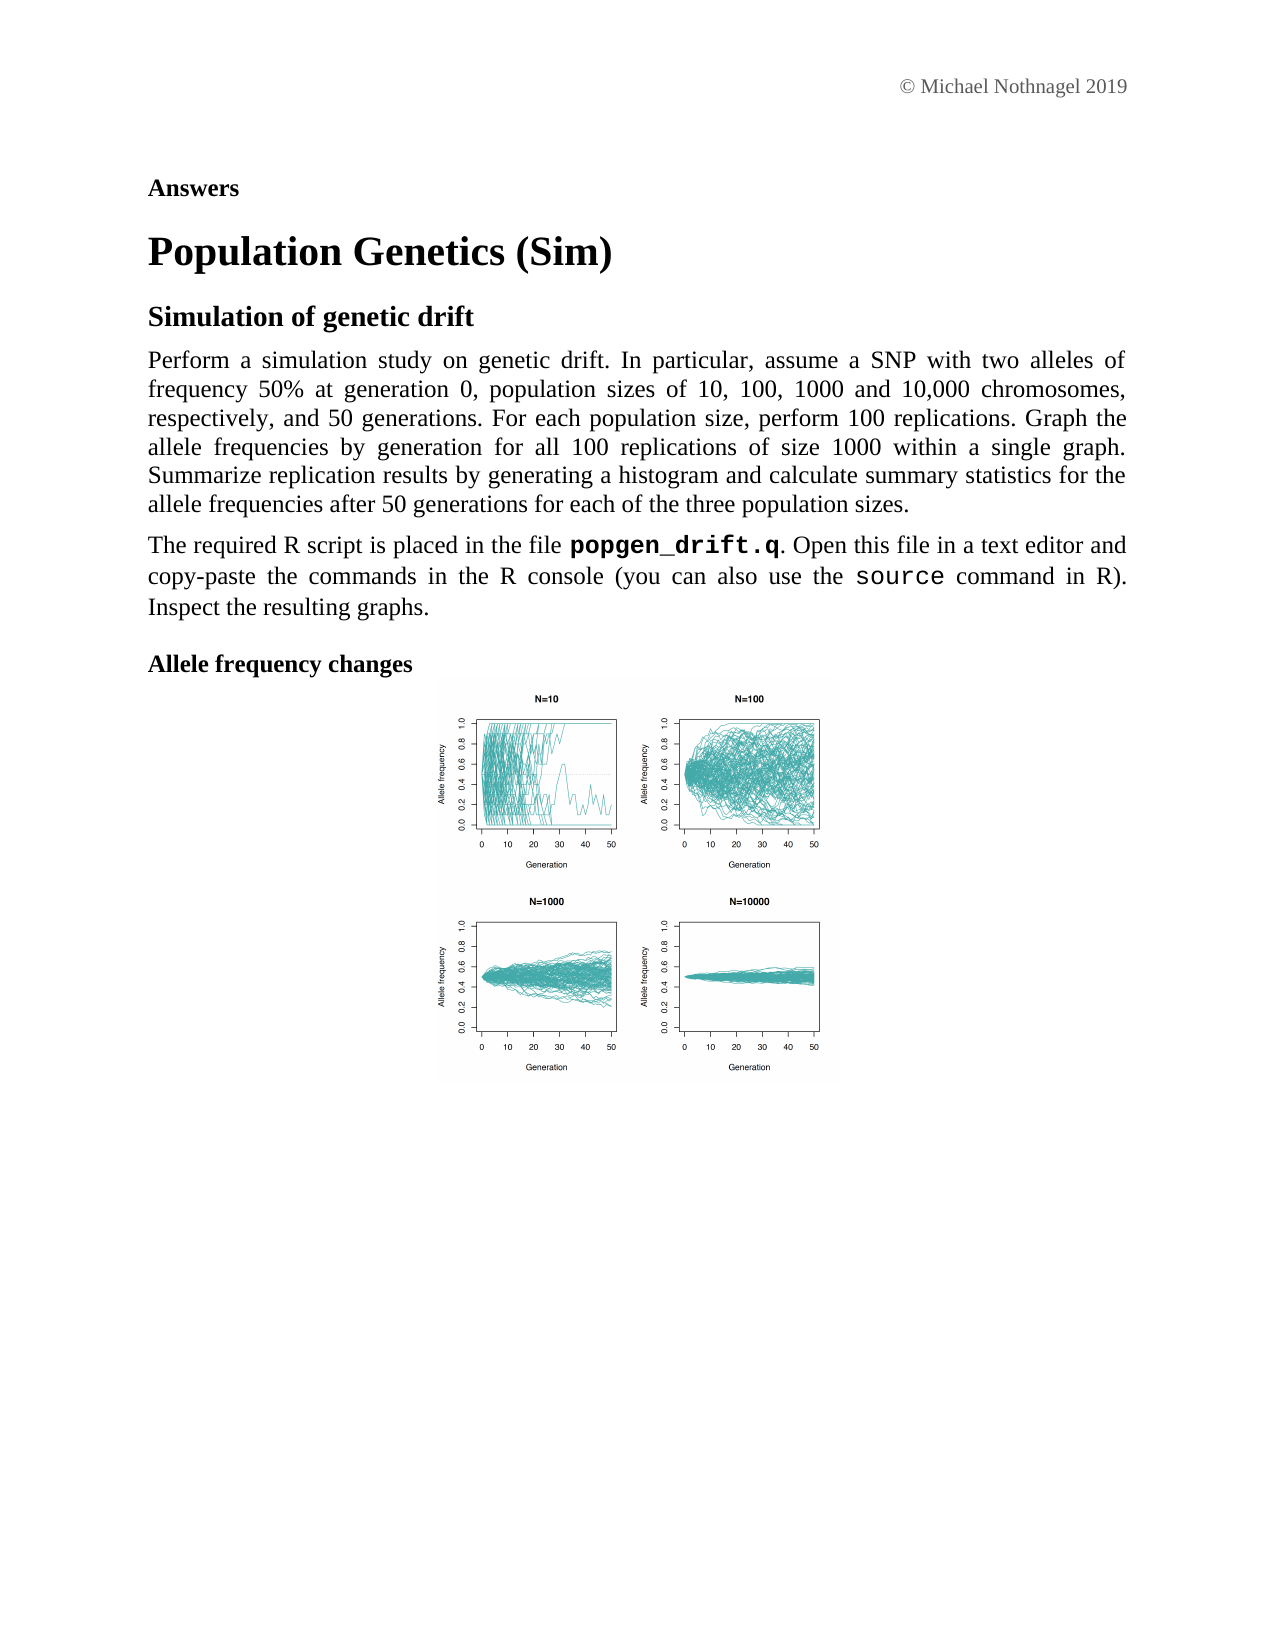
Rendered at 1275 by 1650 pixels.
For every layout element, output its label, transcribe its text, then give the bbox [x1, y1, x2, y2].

subtitle Population Genetics (Sim) [148, 226, 1127, 274]
text Simulation of genetic drift [148, 299, 1127, 333]
text Perform a simulation study on genetic drift. In particular, assume a SNP with two alleles of frequency 50% at generation 0, population sizes of 10, 100, 1000 and 10,000 chromosomes, respectively, and 50 generations. For each population size, perform 100 replications. Graph the allele frequencies by generation for all 100 replications of size 1000 within a single graph. Summarize replication results by generating a histogram and calculate summary statistics for the allele frequencies after 50 generations for each of the three population sizes. [148, 345, 1127, 518]
picture [435, 678, 840, 1083]
subtitle Answers [148, 173, 1127, 201]
text Allele frequency changes [148, 649, 1127, 678]
text The required R script is placed in the file popgen_drift.q. Open this file in a text editor and copy-paste the commands in the R console (you can also use the source command in R). Inspect the resulting graphs. [148, 530, 1127, 621]
